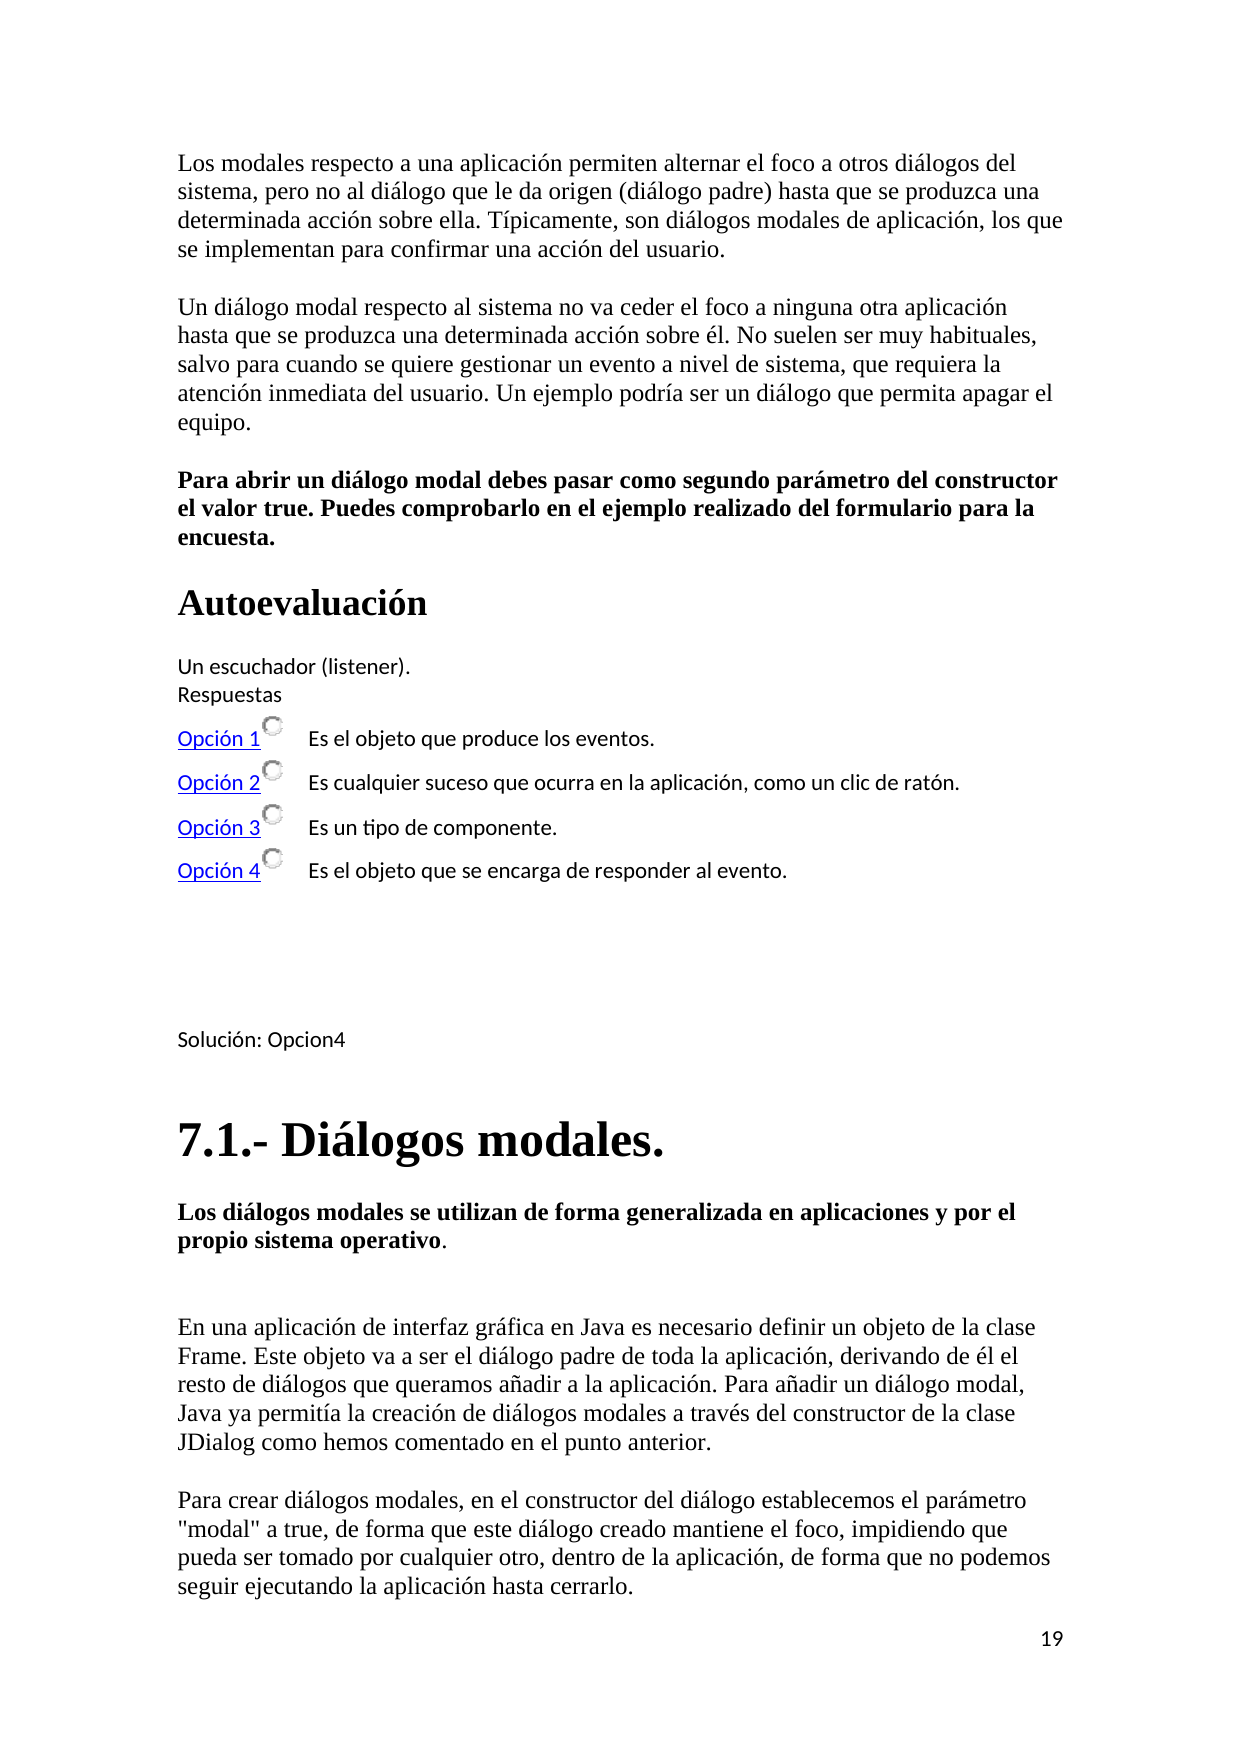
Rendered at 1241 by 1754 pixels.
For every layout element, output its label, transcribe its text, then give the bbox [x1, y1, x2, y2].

text Los modales respecto a una aplicación permiten alternar el foco a otros diálogos del sistema, pero no al diálogo que le da origen (diálogo padre) hasta que se produzca una determinada acción sobre ella. Típicamente, son diálogos modales de aplicación, los que se implementan para confirmar una acción del usuario. [177, 148, 1063, 263]
text Opción 4 Es el objeto que se encarga de responder al evento. [177, 841, 1063, 885]
text Opción 3 Es un tipo de componente. [177, 797, 1063, 841]
text Opción 2 Es cualquier suceso que ocurra en la aplicación, como un clic de ratón. [177, 752, 1063, 797]
text Un diálogo modal respecto al sistema no va ceder el foco a ninguna otra aplicación hasta que se produzca una determinada acción sobre él. No suelen ser muy habituales, salvo para cuando se quiere gestionar un evento a nivel de sistema, que requiera la atención inmediata del usuario. Un ejemplo podría ser un diálogo que permita apagar el equipo. [177, 292, 1063, 436]
text Los diálogos modales se utilizan de forma generalizada en aplicaciones y por el propio sistema operativo. [177, 1197, 1063, 1254]
text Solución: Opcion4 [177, 1025, 1063, 1053]
text Respuestas [177, 680, 1063, 708]
text Autoevaluación [177, 580, 1063, 623]
text Opción 1 Es el objeto que produce los eventos. [177, 708, 1063, 752]
text Para abrir un diálogo modal debes pasar como segundo parámetro del constructor el valor true. Puedes comprobarlo en el ejemplo realizado del formulario para la encuesta. [177, 465, 1063, 551]
text En una aplicación de interfaz gráfica en Java es necesario definir un objeto de la clase Frame. Este objeto va a ser el diálogo padre de toda la aplicación, derivando de él el resto de diálogos que queramos añadir a la aplicación. Para añadir un diálogo modal, Java ya permitía la creación de diálogos modales a través del constructor de la clase JDialog como hemos comentado en el punto anterior. [177, 1312, 1063, 1456]
text 7.1.- Diálogos modales. [177, 1110, 1063, 1167]
text Para crear diálogos modales, en el constructor del diálogo establecemos el parámetro "modal" a true, de forma que este diálogo creado mantiene el foco, impidiendo que pueda ser tomado por cualquier otro, dentro de la aplicación, de forma que no podemos seguir ejecutando la aplicación hasta cerrarlo. [177, 1485, 1063, 1600]
text Un escuchador (listener). [177, 652, 1063, 680]
